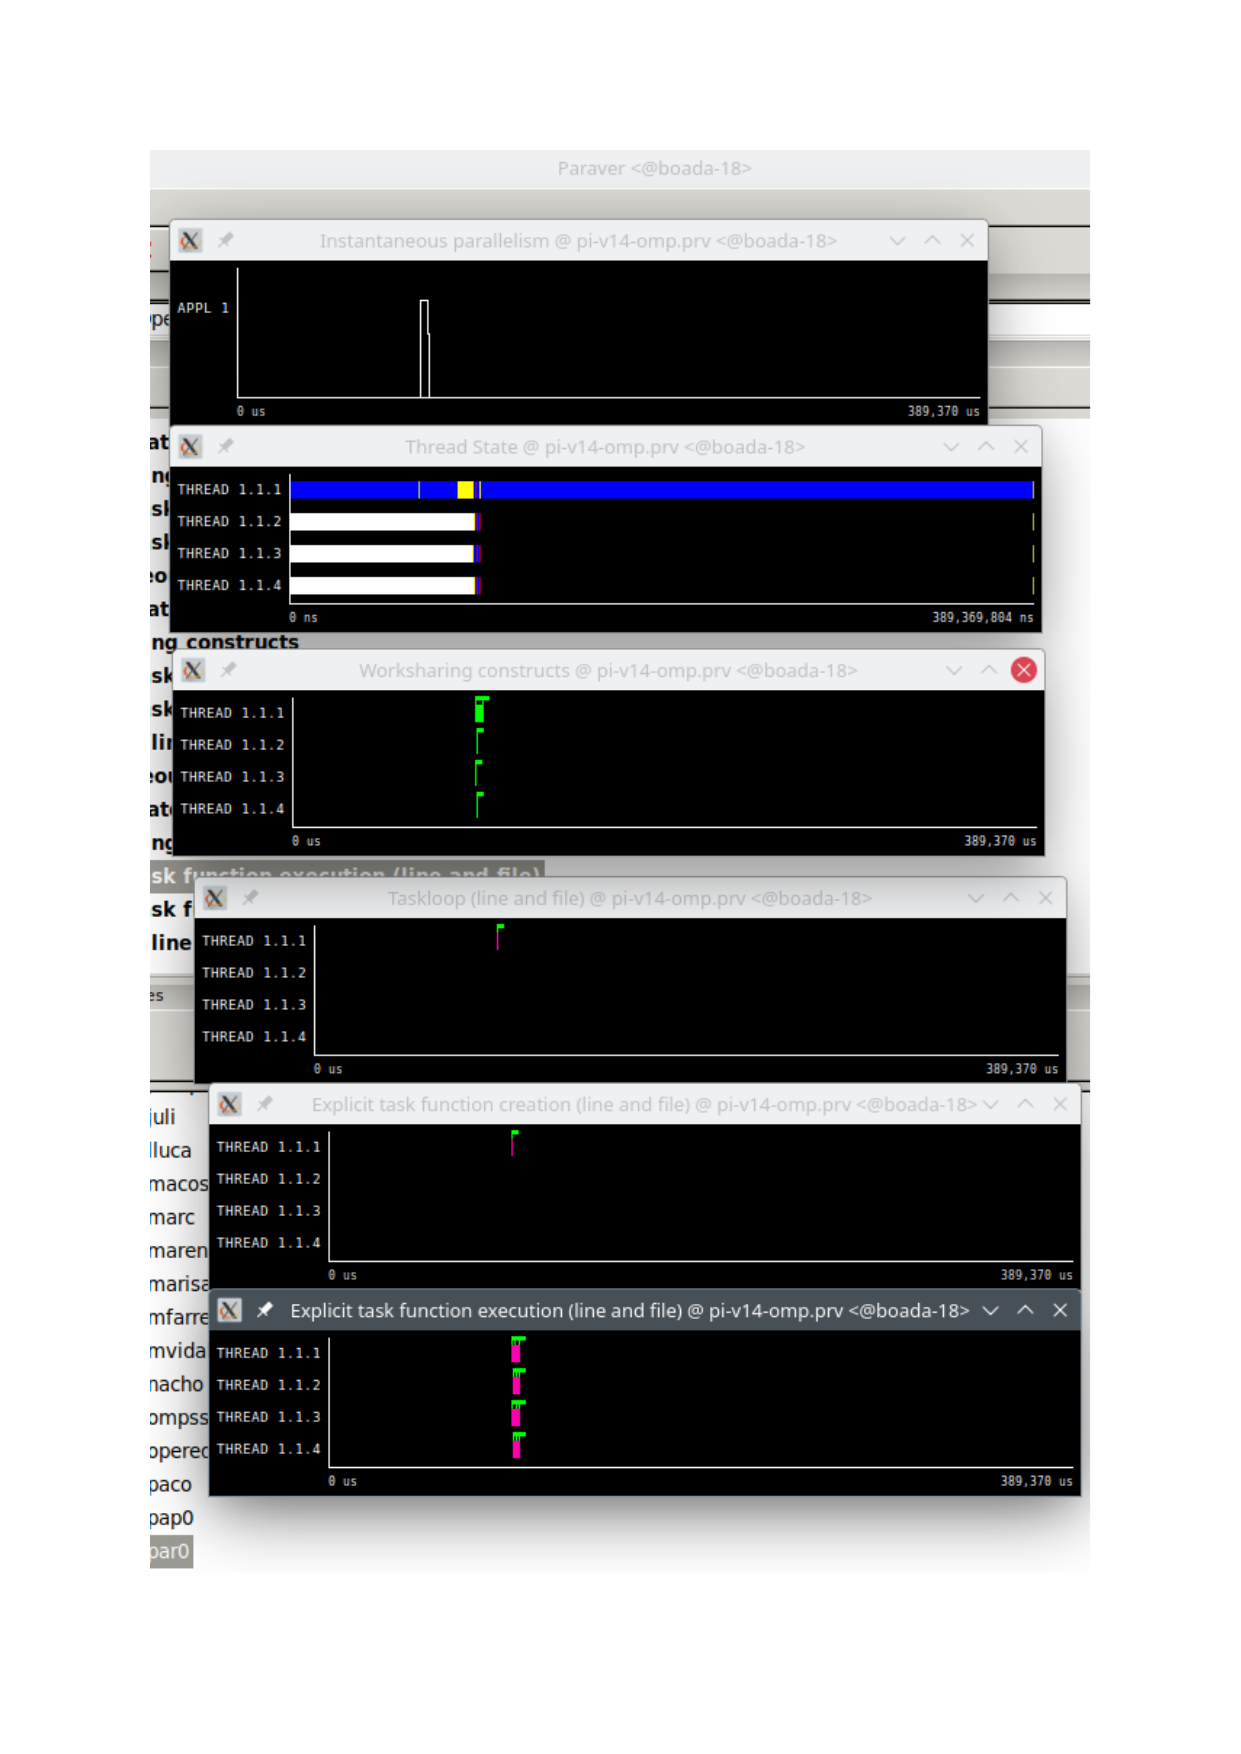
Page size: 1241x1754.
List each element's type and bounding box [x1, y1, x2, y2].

picture [150, 150, 1091, 1573]
